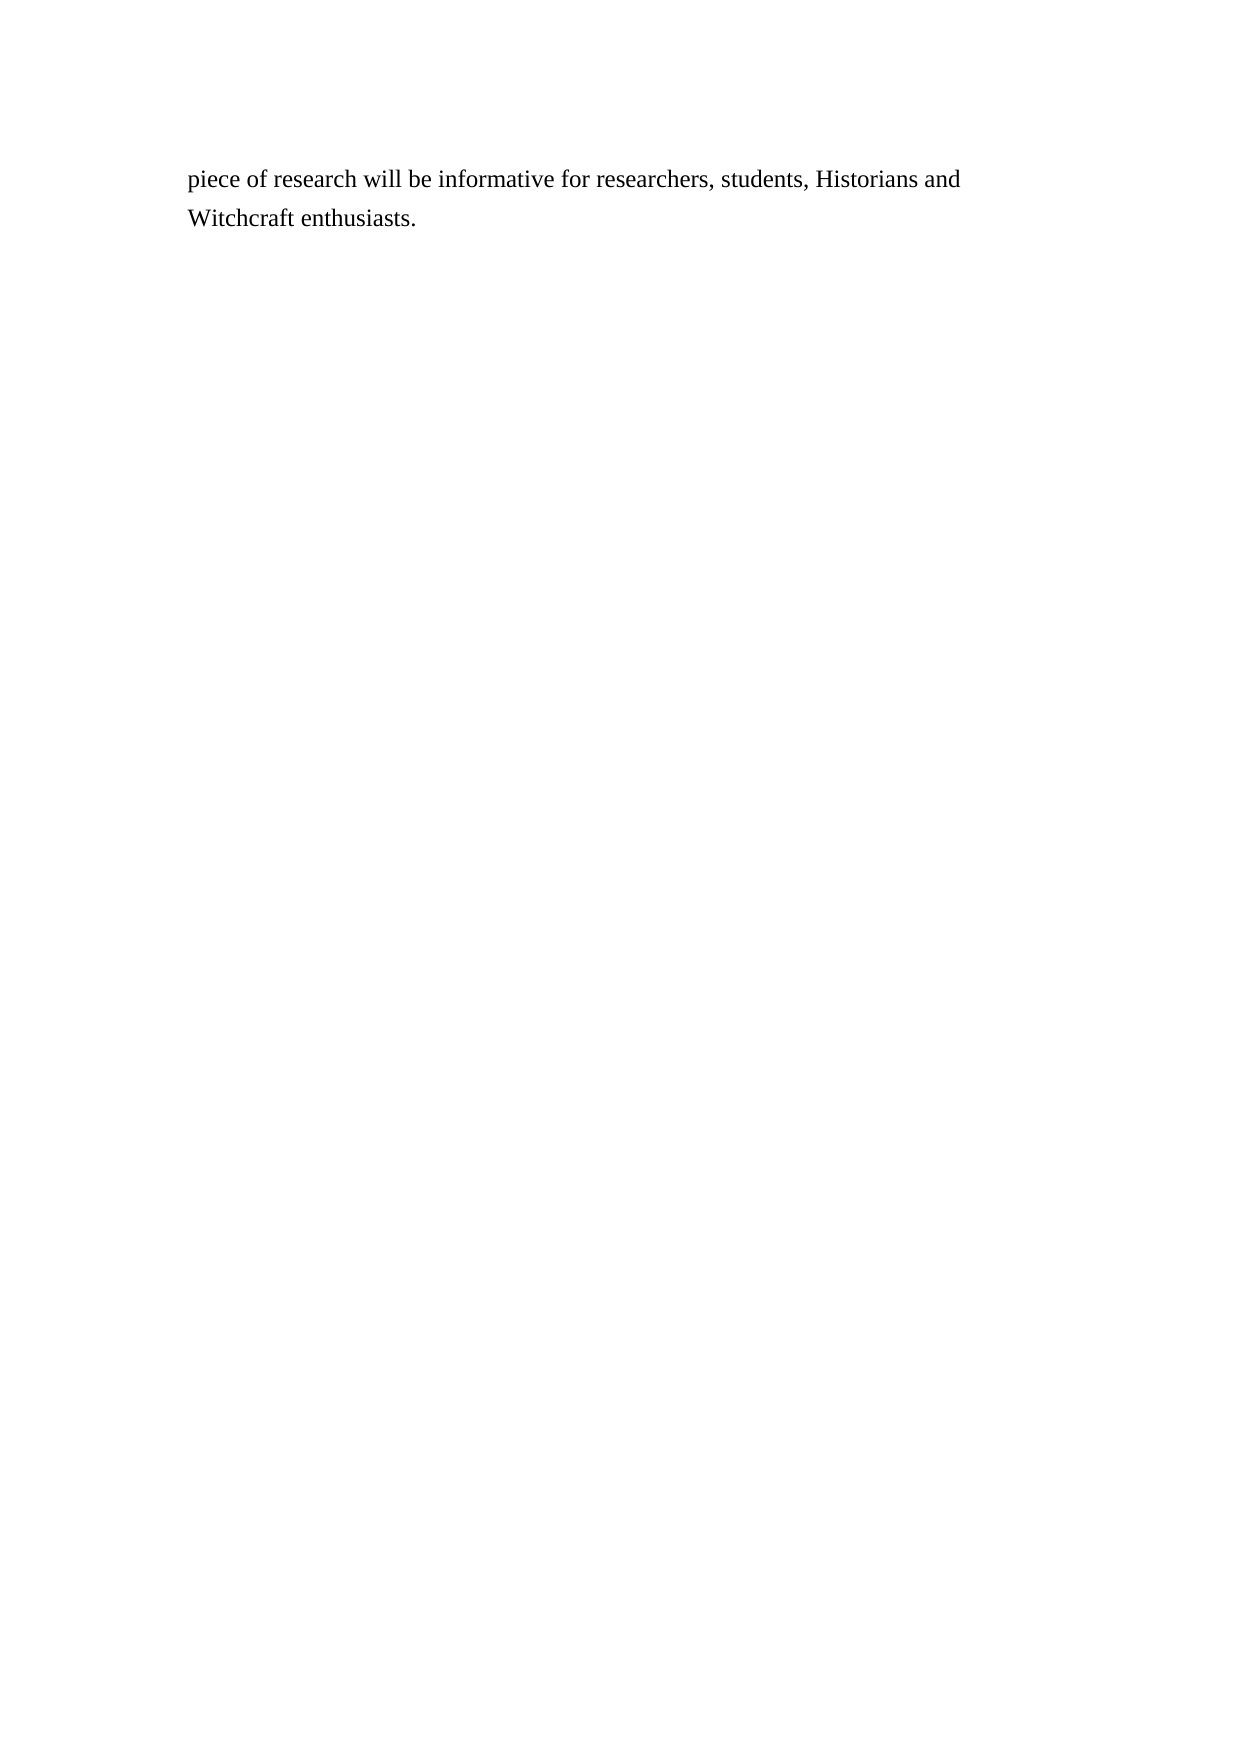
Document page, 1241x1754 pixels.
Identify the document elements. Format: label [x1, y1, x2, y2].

text [187, 162, 1053, 233]
